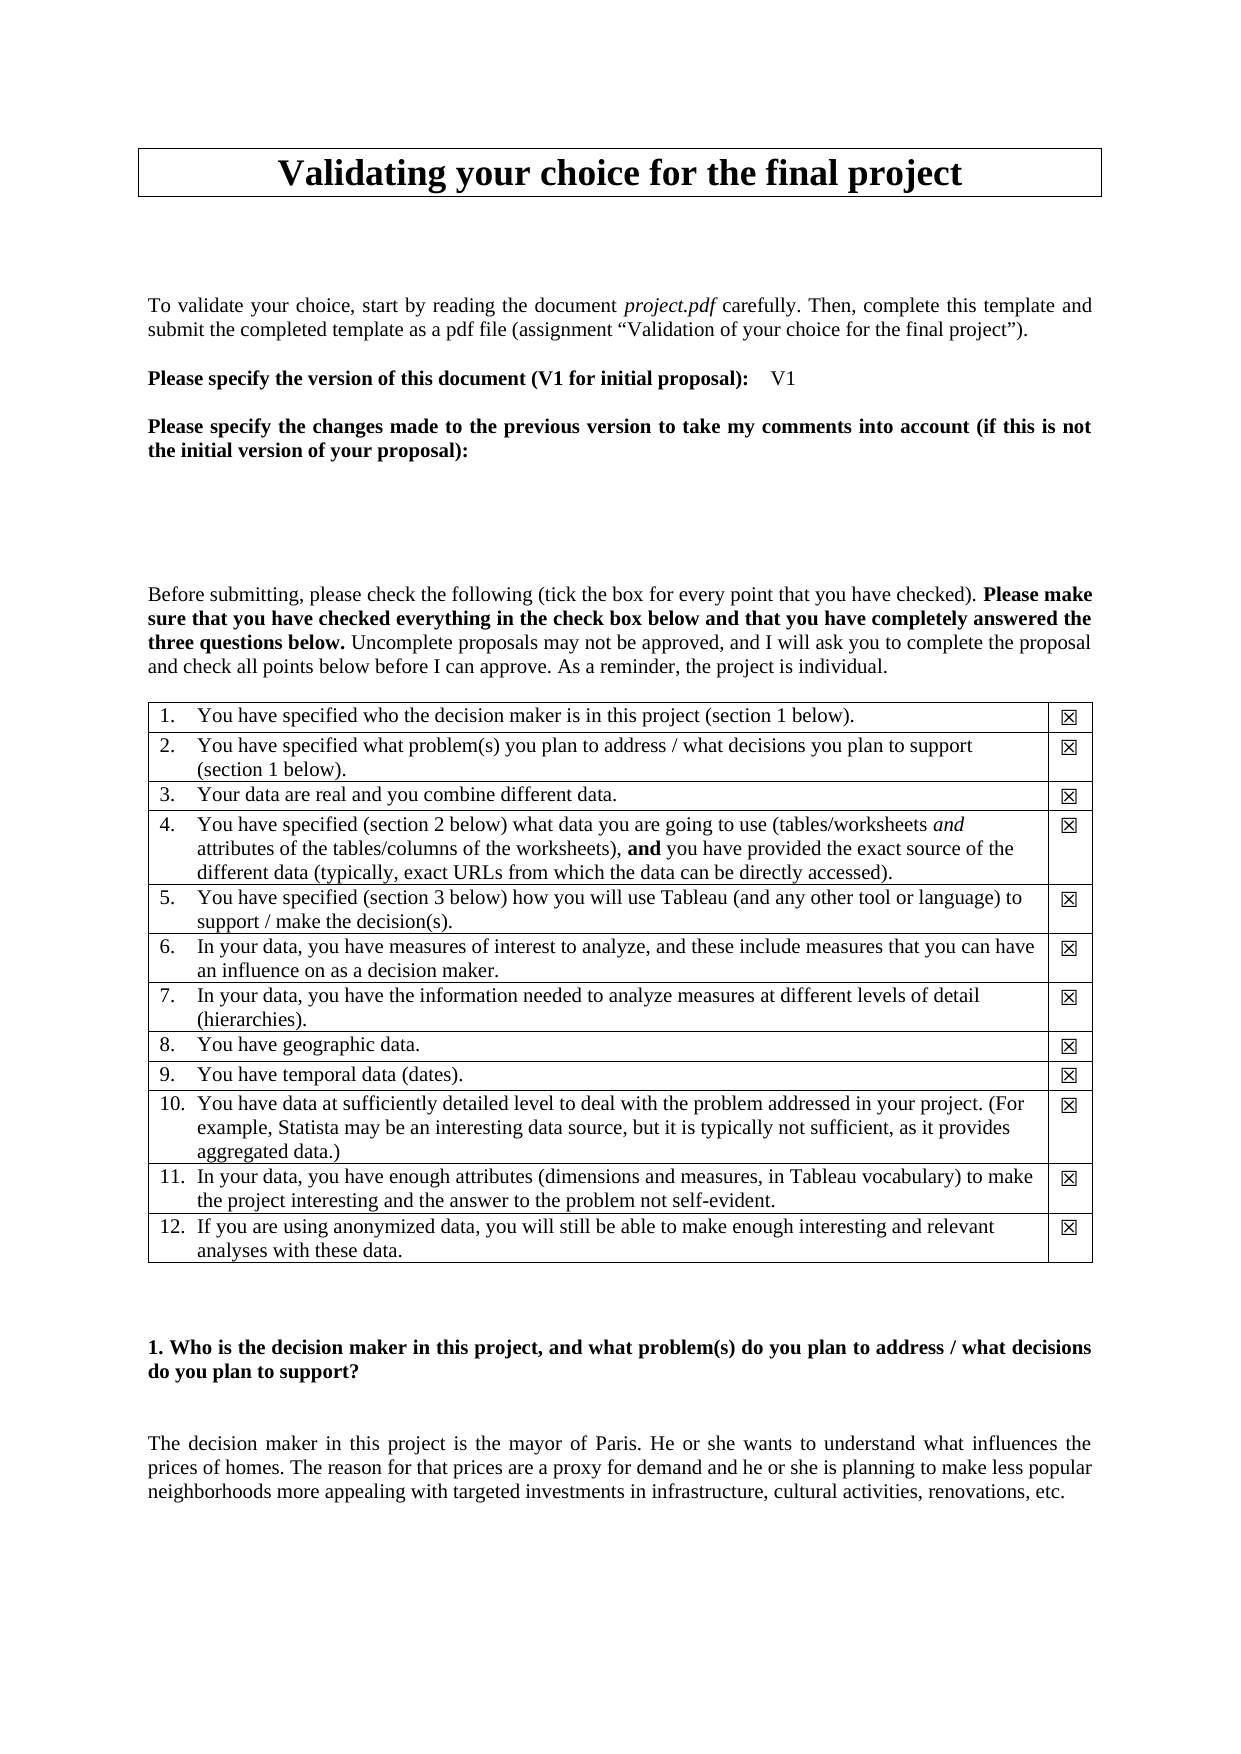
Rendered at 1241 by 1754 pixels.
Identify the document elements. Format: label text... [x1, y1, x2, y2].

table_header [1049, 703, 1092, 732]
table_cell Your data are real and you combine different data. [149, 782, 1048, 810]
table_cell [1049, 782, 1092, 810]
table_cell [1049, 983, 1092, 1031]
table_cell [1049, 733, 1092, 781]
table_cell You have temporal data (dates). [149, 1062, 1048, 1090]
table_cell You have specified (section 3 below) how you will use Tableau (and any other tool or language) to support / make the decision(s). [149, 885, 1048, 933]
table_cell You have specified what problem(s) you plan to address / what decisions you plan to support (section 1 below). [149, 733, 1048, 781]
table_cell You have geographic data. [149, 1032, 1048, 1061]
table_cell [1049, 1091, 1092, 1163]
table_header You have specified who the decision maker is in this project (section 1 below). [149, 703, 1048, 732]
text Please specify the version of this document (V1 for initial proposal): [148, 365, 1093, 389]
table_cell In your data, you have enough attributes (dimensions and measures, in Tableau vocabulary) to make the project interesting and the answer to the problem not self-evident. [149, 1164, 1048, 1212]
text Please specify the changes made to the previous version to take my comments into account (if this is not the initial version of your proposal): [148, 413, 1093, 462]
table_cell [1049, 1164, 1092, 1212]
table_cell You have specified (section 2 below) what data you are going to use (tables/worksheets and attributes of the tables/columns of the worksheets), and you have provided the exact source of the different data (typically, exact URLs from which the data can be directly accessed). [149, 811, 1048, 884]
table_cell [1049, 934, 1092, 982]
table_cell In your data, you have the information needed to analyze measures at different levels of detail (hierarchies). [149, 983, 1048, 1031]
table_cell [1049, 1062, 1092, 1090]
text 1. Who is the decision maker in this project, and what problem(s) do you plan to address / what decisions do you plan to support? [148, 1335, 1093, 1383]
table_cell [1049, 811, 1092, 884]
table_cell In your data, you have measures of interest to analyze, and these include measures that you can have an influence on as a decision maker. [149, 934, 1048, 982]
table_cell If you are using anonymized data, you will still be able to make enough interesting and relevant analyses with these data. [149, 1214, 1048, 1262]
text To validate your choice, start by reading the document project.pdf carefully. Then, complete this template and submit the completed template as a pdf file (assignment “Validation of your choice for the final project”). [148, 293, 1093, 341]
title Validating your choice for the final project [139, 149, 1101, 196]
table_cell You have data at sufficiently detailed level to deal with the problem addressed in your project. (For example, Statista may be an interesting data source, but it is typically not sufficient, as it provides aggregated data.) [149, 1091, 1048, 1163]
text Before submitting, please check the following (tick the box for every point that you have checked). Please make sure that you have checked everything in the check box below and that you have completely answered the three questions below. Uncomplete proposals may not be approved, and I will ask you to complete the proposal and check all points below before I can approve. As a reminder, the project is individual. [148, 582, 1093, 678]
table_cell [1049, 885, 1092, 933]
text The decision maker in this project is the mayor of Paris. He or she wants to understand what influences the prices of homes. The reason for that prices are a proxy for demand and he or she is planning to make less popular neighborhoods more appealing with targeted investments in infrastructure, cultural activities, renovations, etc. [148, 1431, 1093, 1503]
table_cell [1049, 1032, 1092, 1061]
table_cell [1049, 1214, 1092, 1262]
